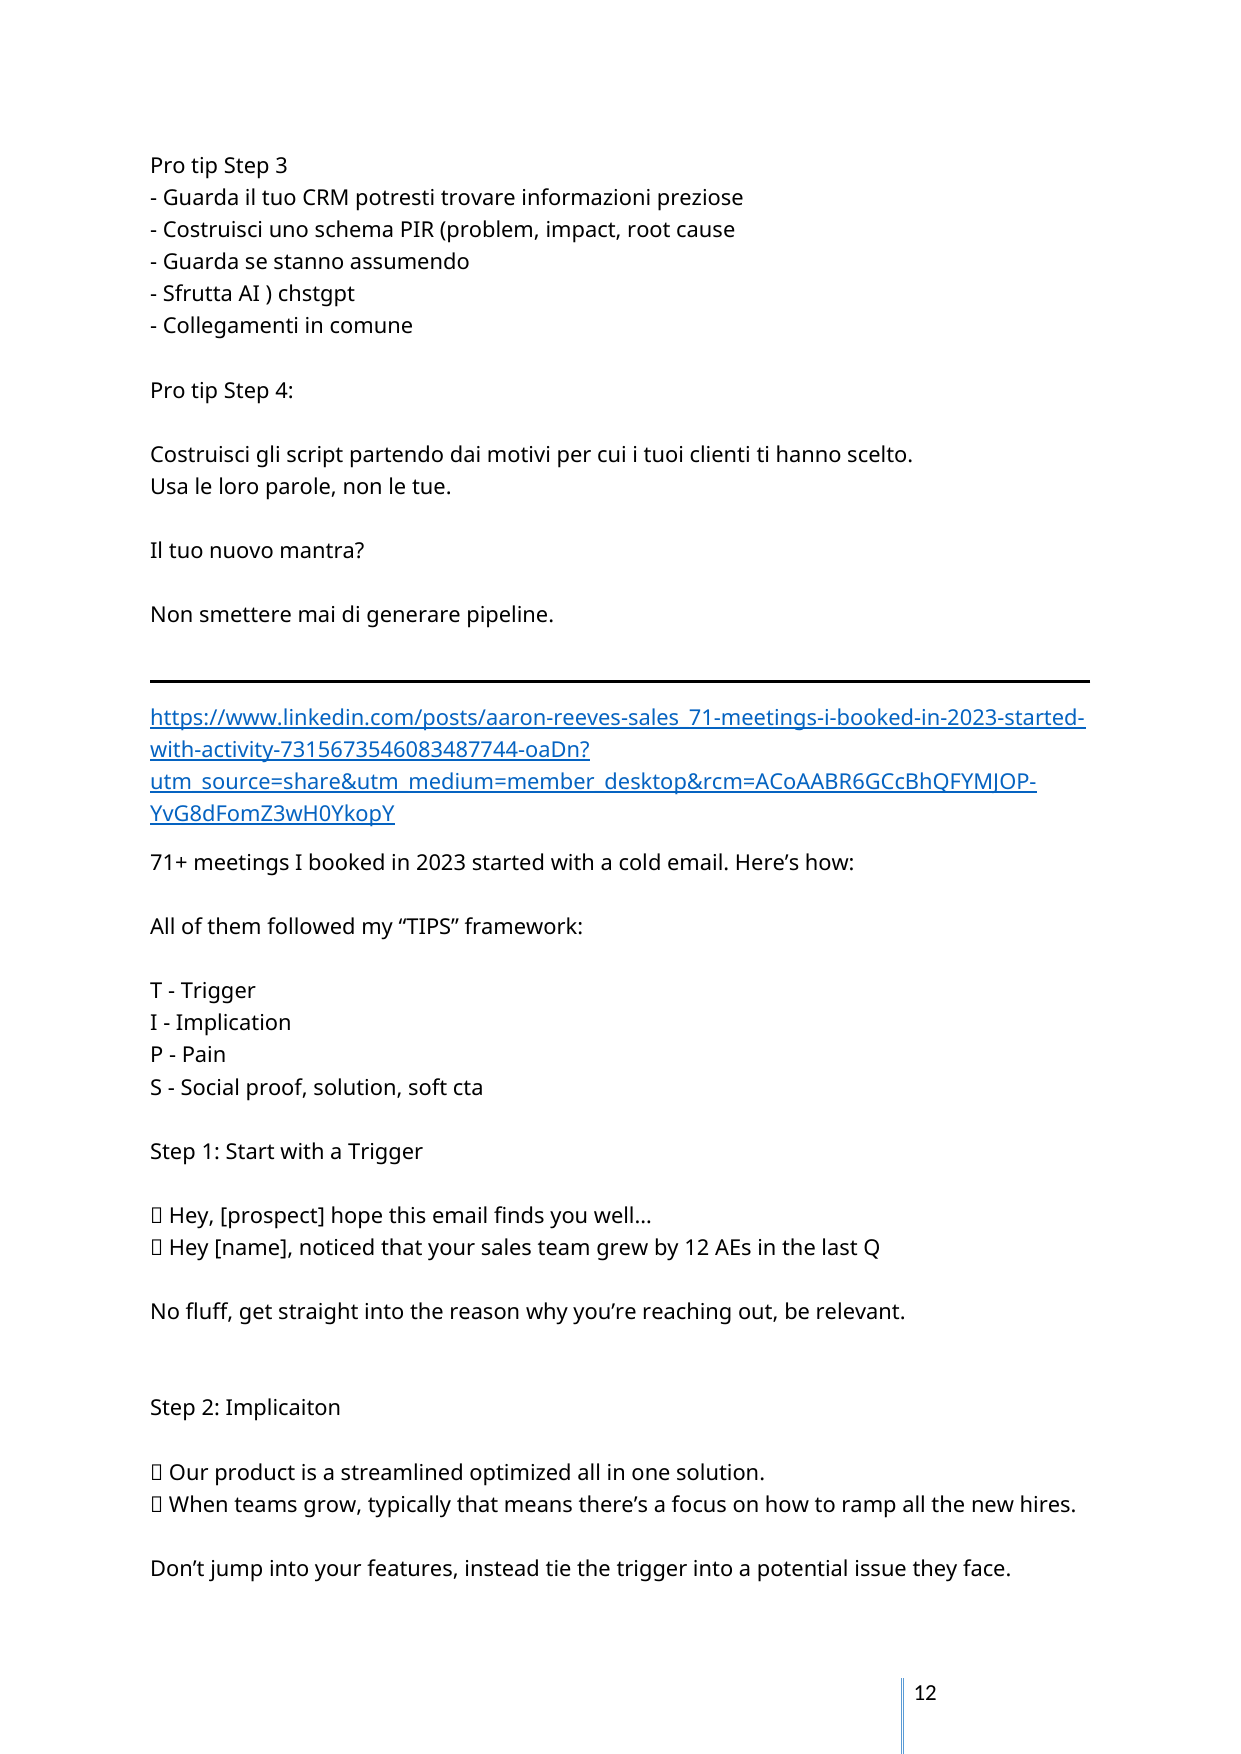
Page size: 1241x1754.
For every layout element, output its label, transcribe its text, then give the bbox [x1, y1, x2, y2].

text https://www.linkedin.com/posts/aaron-reeves-sales_71-meetings-i-booked-in-2023-started-with-activity-7315673546083487744-oaDn?utm_source=share&utm_medium=member_desktop&rcm=ACoAABR6GCcBhQFYMJOP-YvG8dFomZ3wH0YkopY [150, 702, 1090, 828]
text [150, 847, 1090, 1582]
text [150, 150, 1090, 629]
